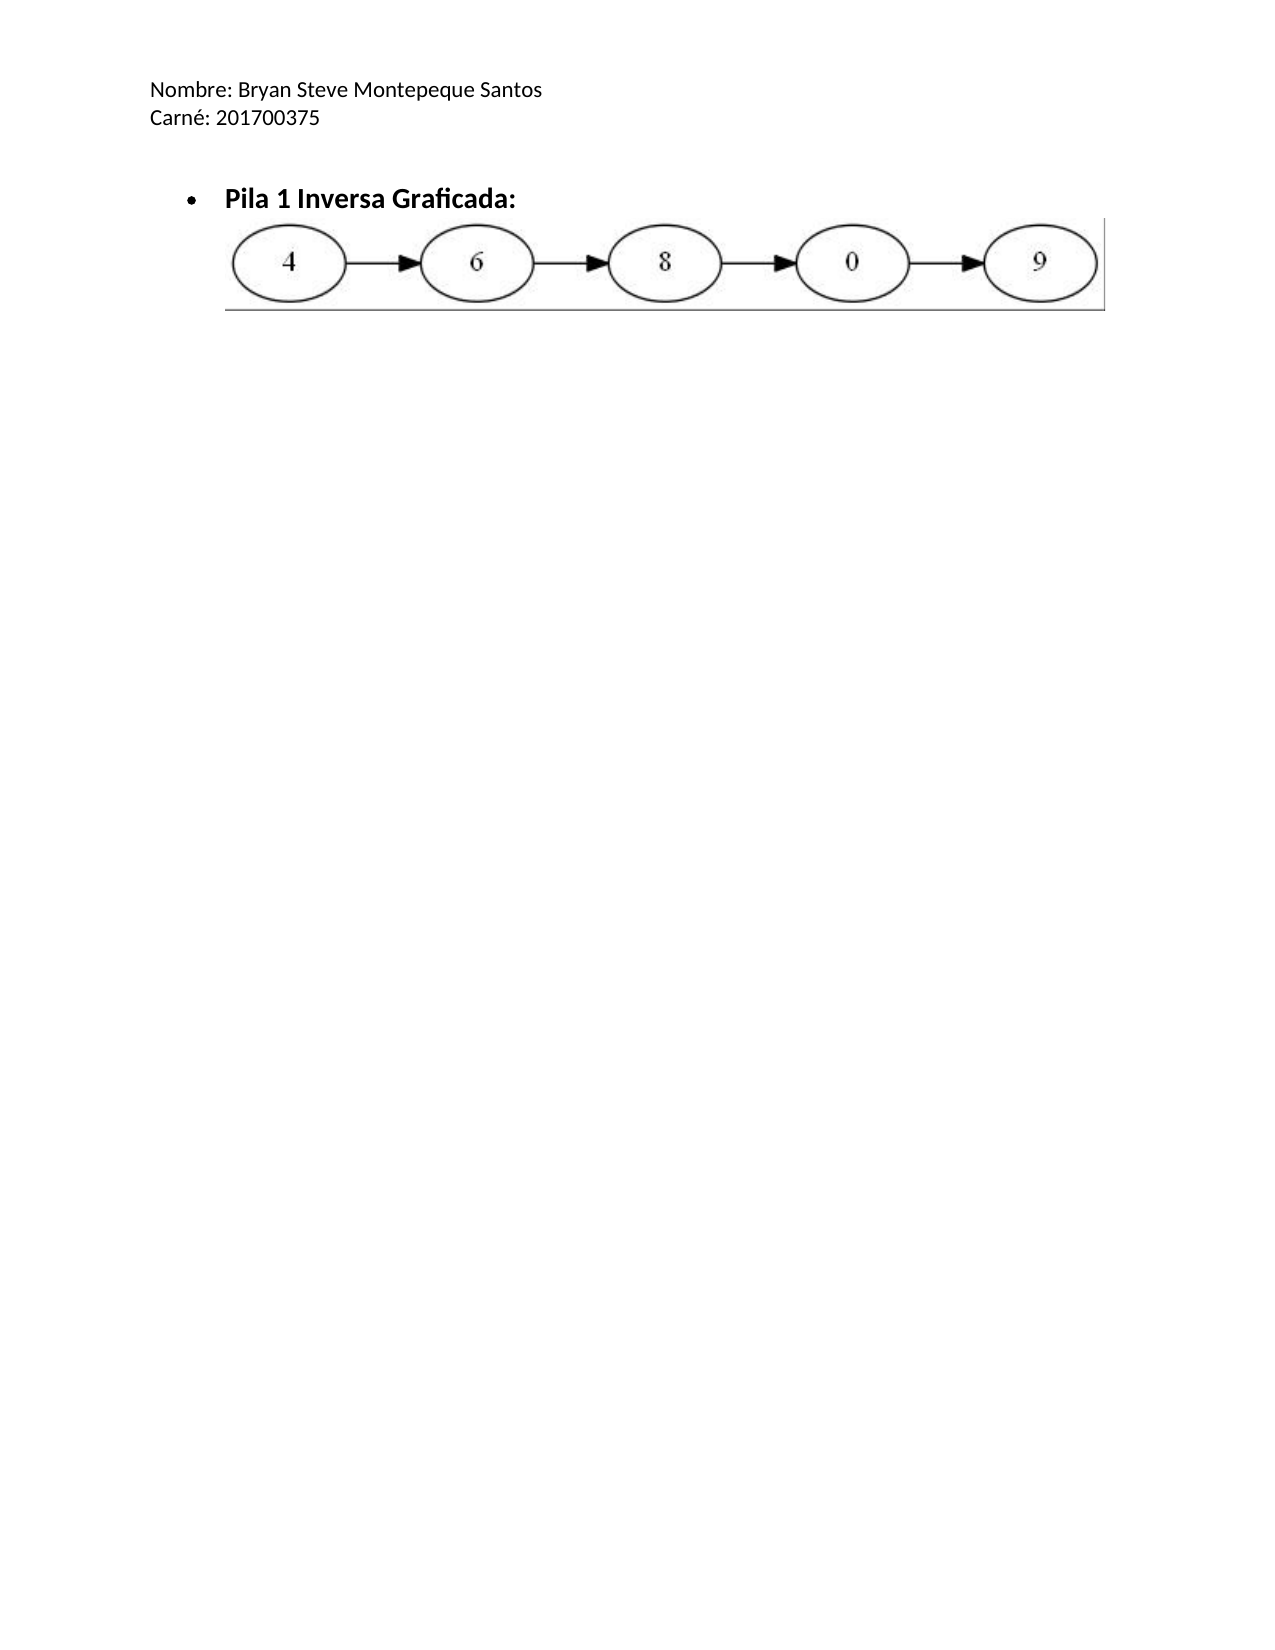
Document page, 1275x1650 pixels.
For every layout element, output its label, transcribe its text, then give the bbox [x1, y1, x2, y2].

picture [225, 218, 1106, 311]
